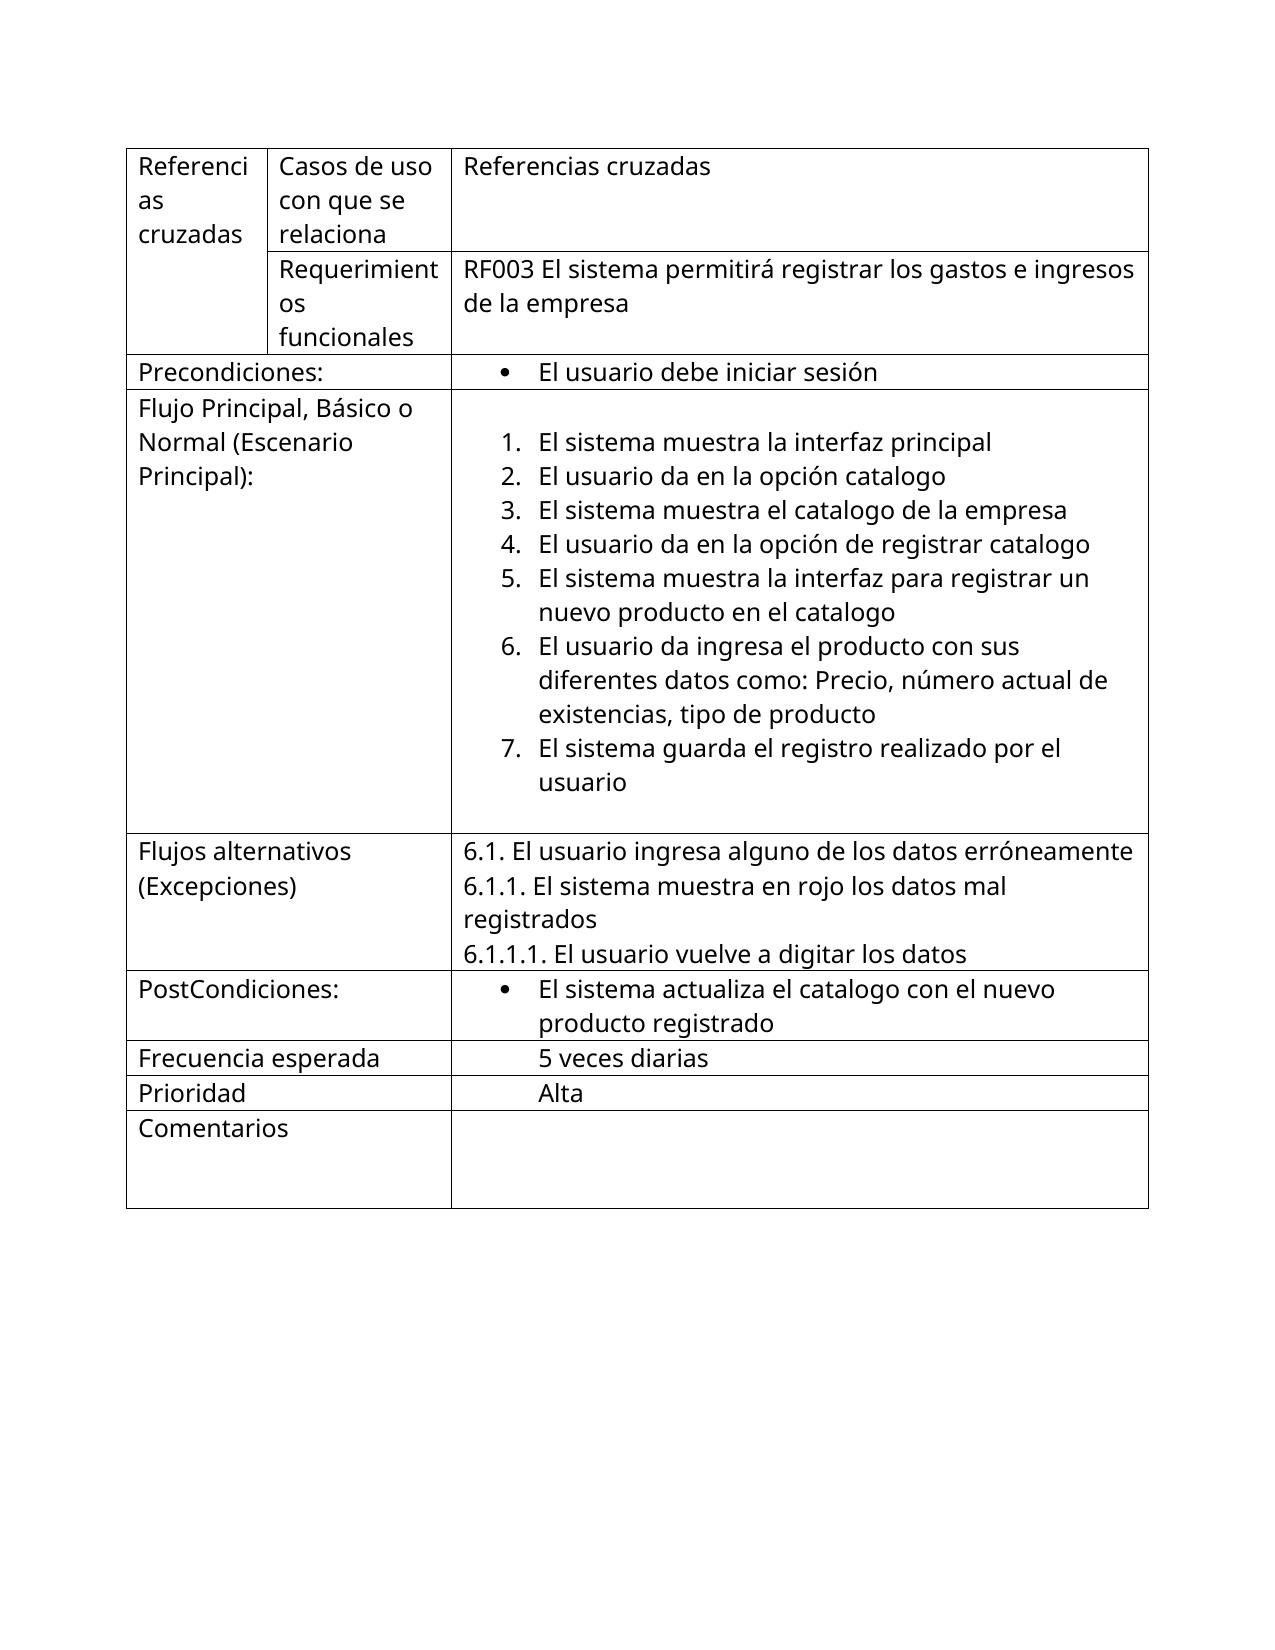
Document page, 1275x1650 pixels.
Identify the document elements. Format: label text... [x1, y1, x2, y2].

table_cell 5 veces diarias [452, 1041, 1148, 1074]
table_cell RF003 El sistema permitirá registrar los gastos e ingresos de la empresa [452, 252, 1148, 354]
table_cell El sistema actualiza el catalogo con el nuevo producto registrado [452, 971, 1148, 1039]
table_cell PostCondiciones: [127, 971, 451, 1039]
table_cell Casos de uso con que se relaciona [268, 149, 451, 251]
table_cell Requerimientos funcionales [268, 252, 451, 354]
table_cell Alta [452, 1076, 1148, 1110]
table_cell [452, 1111, 1148, 1208]
table_cell Frecuencia esperada [127, 1041, 451, 1074]
table_cell Flujos alternativos (Excepciones) [127, 834, 451, 970]
table_cell Flujo Principal, Básico o Normal (Escenario Principal): [127, 390, 451, 833]
table_cell Prioridad [127, 1076, 451, 1110]
table_cell El sistema muestra la interfaz principal El usuario da en la opción catalogo El sistema muestra el catalogo de la empresa El usuario da en la opción de registrar catalogo El sistema muestra la interfaz para registrar un nuevo producto en el catalogo El usuario da ingresa el producto con sus diferentes datos como: Precio, número actual de existencias, tipo de producto El sistema guarda el registro realizado por el usuario [452, 390, 1148, 833]
table_cell Precondiciones: [127, 355, 451, 389]
table_cell El usuario debe iniciar sesión [452, 355, 1148, 389]
table_cell Comentarios [127, 1111, 451, 1208]
table_cell 6.1. El usuario ingresa alguno de los datos erróneamente 6.1.1. El sistema muestra en rojo los datos mal registrados 6.1.1.1. El usuario vuelve a digitar los datos [452, 834, 1148, 970]
table_cell Referencias cruzadas [452, 149, 1148, 251]
table_cell Referencias cruzadas [127, 149, 267, 354]
